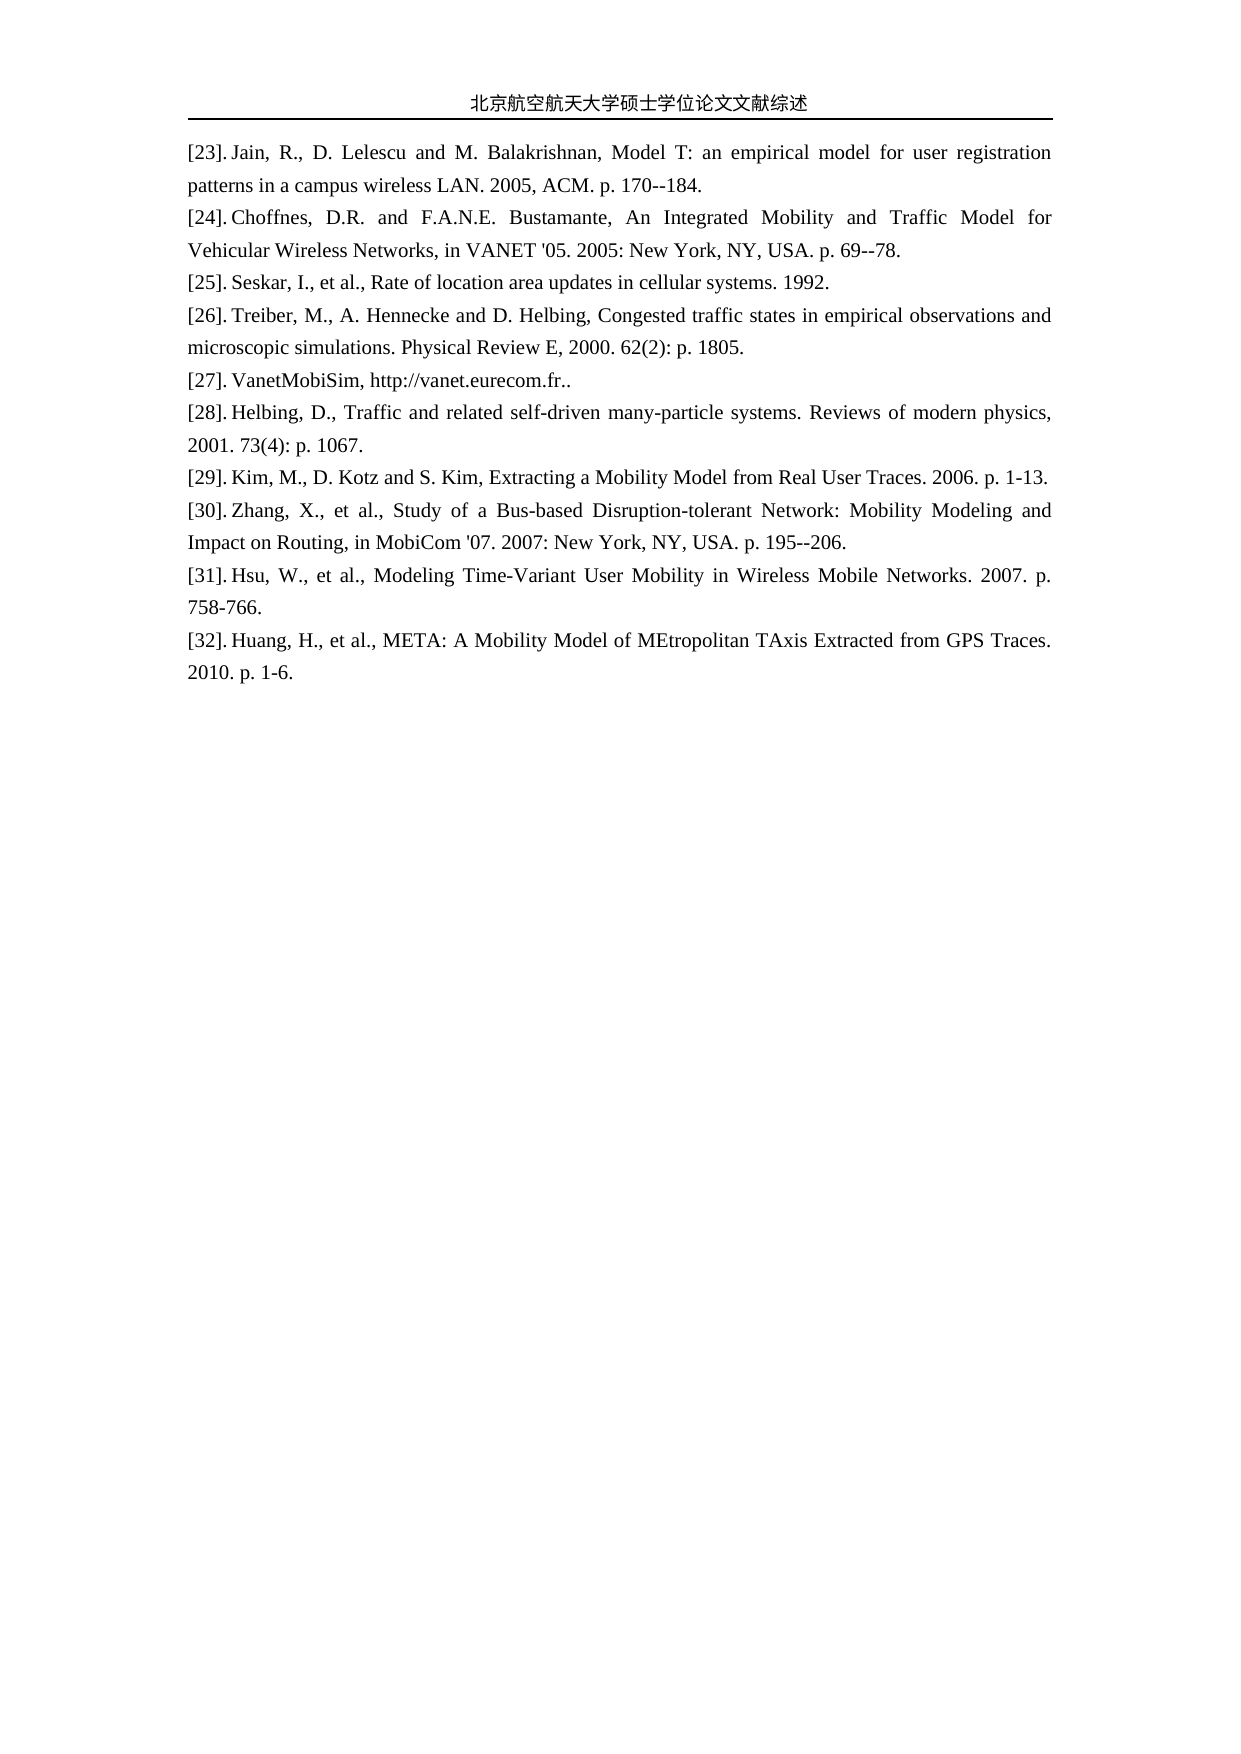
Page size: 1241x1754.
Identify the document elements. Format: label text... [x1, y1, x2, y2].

text [25]. Seskar, I., et al., Rate of location area updates in cellular systems. 1992. [187, 266, 1053, 298]
text [31]. Hsu, W., et al., Modeling Time-Variant User Mobility in Wireless Mobile Networks. 2007. p. 758-766. [187, 558, 1053, 623]
text [28]. Helbing, D., Traffic and related self-driven many-particle systems. Reviews of modern physics, 2001. 73(4): p. 1067. [187, 396, 1053, 461]
text [32]. Huang, H., et al., META: A Mobility Model of MEtropolitan TAxis Extracted from GPS Traces. 2010. p. 1-6. [187, 623, 1053, 688]
text [23]. Jain, R., D. Lelescu and M. Balakrishnan, Model T: an empirical model for user registration patterns in a campus wireless LAN. 2005, ACM. p. 170--184. [187, 136, 1053, 201]
text [30]. Zhang, X., et al., Study of a Bus-based Disruption-tolerant Network: Mobility Modeling and Impact on Routing, in MobiCom '07. 2007: New York, NY, USA. p. 195--206. [187, 493, 1053, 558]
text [24]. Choffnes, D.R. and F.A.N.E. Bustamante, An Integrated Mobility and Traffic Model for Vehicular Wireless Networks, in VANET '05. 2005: New York, NY, USA. p. 69--78. [187, 201, 1053, 266]
text [26]. Treiber, M., A. Hennecke and D. Helbing, Congested traffic states in empirical observations and microscopic simulations. Physical Review E, 2000. 62(2): p. 1805. [187, 298, 1053, 363]
text [27]. VanetMobiSim, http://vanet.eurecom.fr.. [187, 363, 1053, 396]
text [29]. Kim, M., D. Kotz and S. Kim, Extracting a Mobility Model from Real User Traces. 2006. p. 1-13. [187, 461, 1053, 493]
